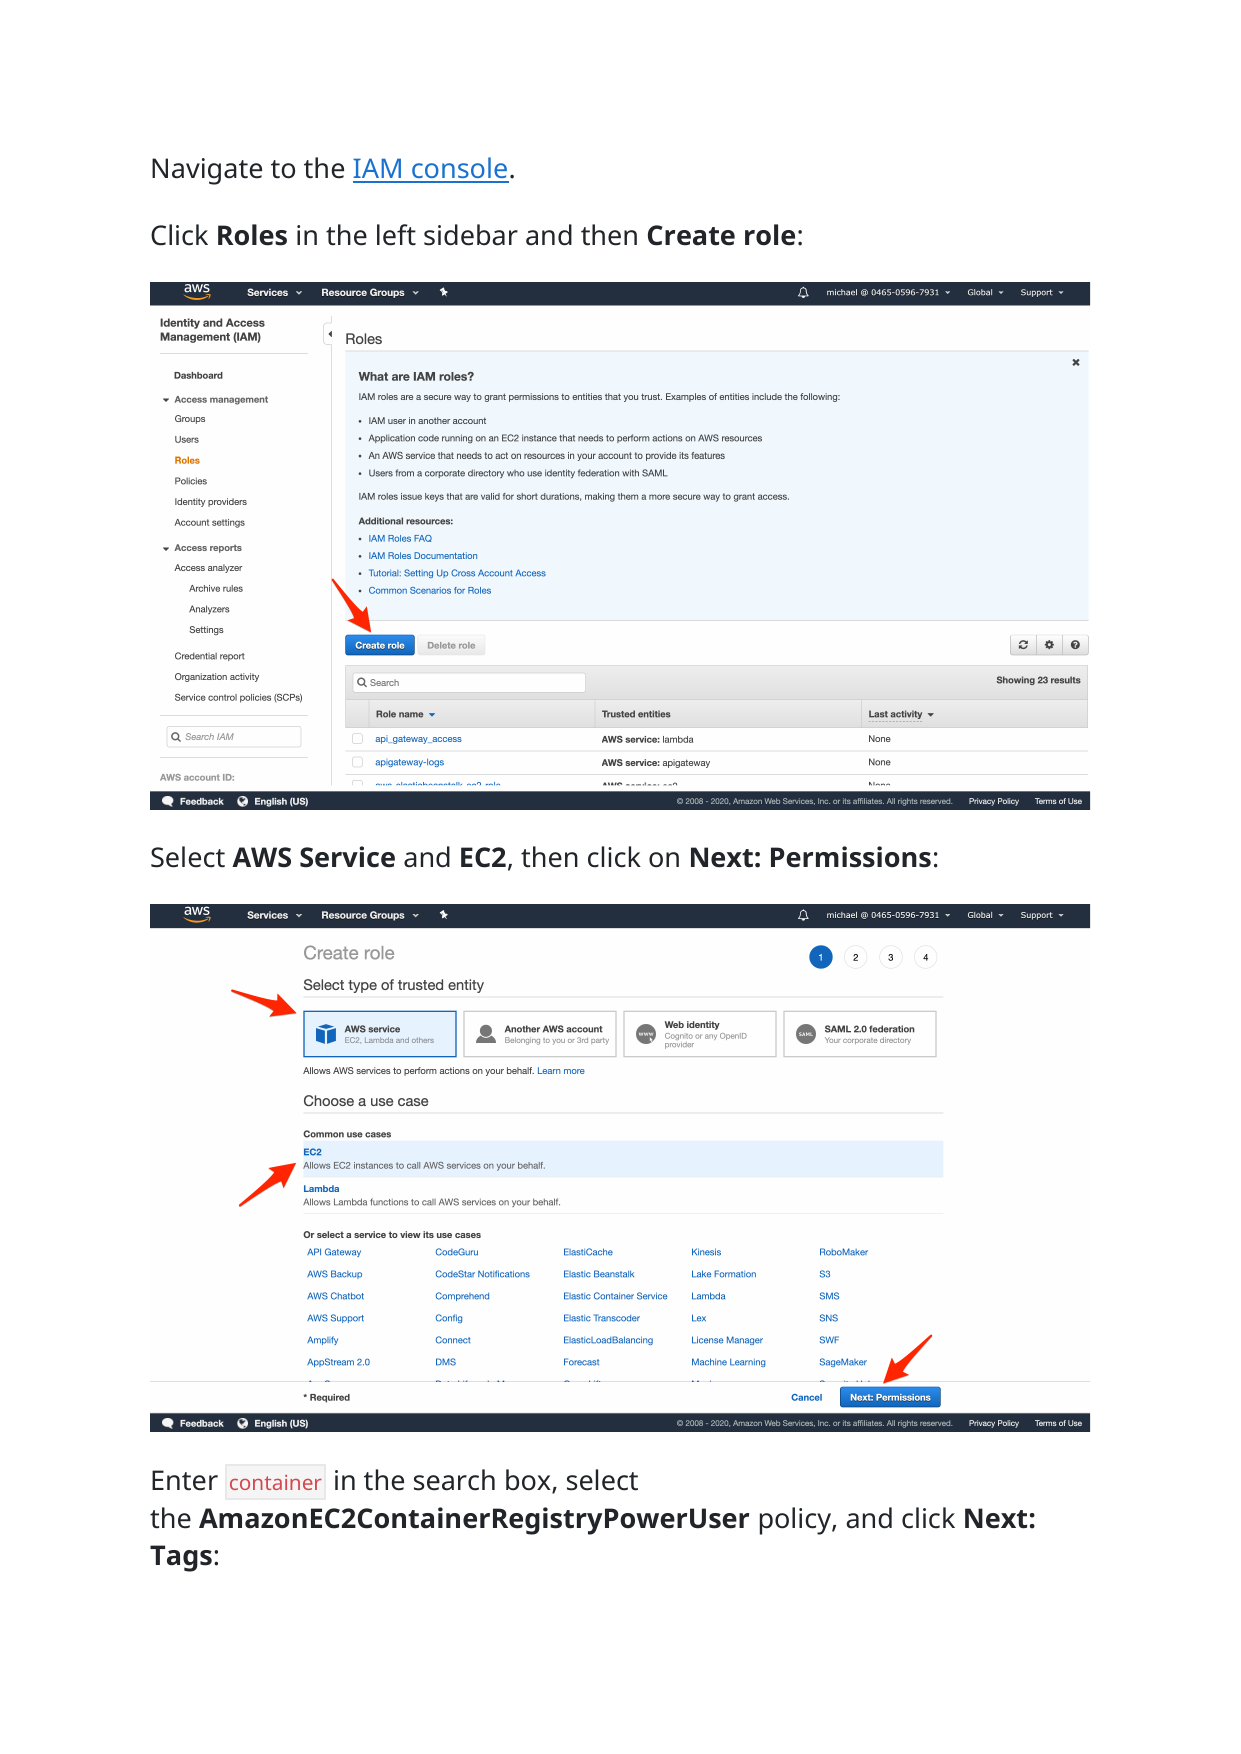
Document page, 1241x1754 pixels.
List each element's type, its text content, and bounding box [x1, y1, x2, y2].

text Enter container in the search box, select the AmazonEC2ContainerRegistryPowerUser policy, and click Next: Tags: [150, 1461, 1090, 1574]
text Select AWS Service and EC2, then click on Next: Permissions: [150, 839, 1090, 876]
text Click Roles in the left sidebar and then Create role: [150, 216, 1090, 253]
text Navigate to the IAM console. [150, 150, 1090, 187]
picture [150, 282, 1091, 810]
picture [150, 904, 1091, 1432]
